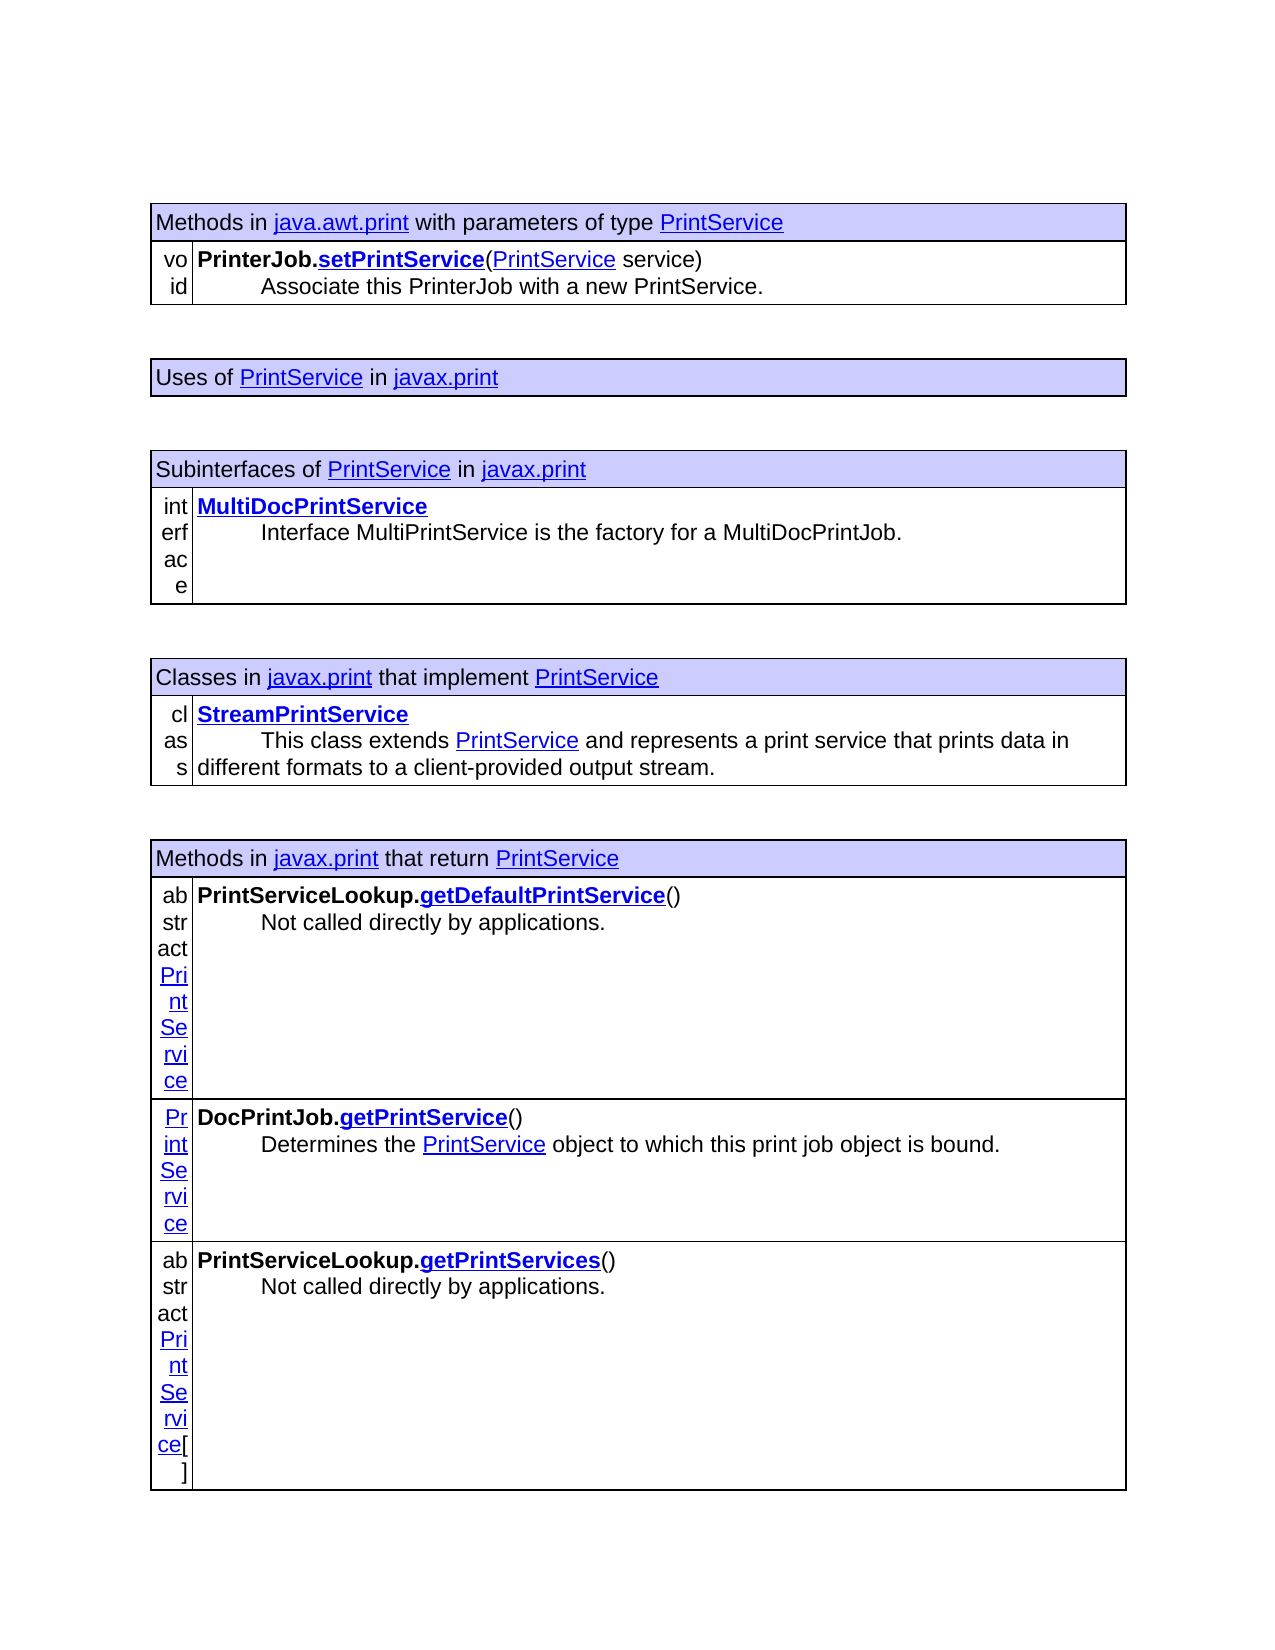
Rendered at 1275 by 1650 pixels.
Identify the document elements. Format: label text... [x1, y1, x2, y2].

table_cell DocPrintJob.getPrintService() Determines the PrintService object to which this print job object is bound. [193, 1100, 1125, 1241]
table_cell PrintServiceLookup.getDefaultPrintService() Not called directly by applications. [193, 878, 1125, 1098]
table_cell StreamPrintService This class extends PrintService and represents a print service that prints data in different formats to a client-provided output stream. [193, 696, 1125, 785]
table_header Methods in javax.print that return PrintService [152, 841, 1125, 876]
table_cell PrintService [152, 1100, 192, 1241]
table_header Methods in java.awt.print with parameters of type PrintService [152, 204, 1125, 240]
table_cell PrinterJob.setPrintService(PrintService service) Associate this PrinterJob with a new PrintService. [193, 242, 1125, 304]
table_cell void [152, 242, 192, 304]
table_cell interface [152, 488, 192, 603]
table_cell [152, 1242, 192, 1489]
table_header Classes in javax.print that implement PrintService [152, 659, 1125, 695]
table_cell PrintServiceLookup.getPrintServices() Not called directly by applications. [193, 1242, 1125, 1489]
table_cell MultiDocPrintService Interface MultiPrintService is the factory for a MultiDocPrintJob. [193, 488, 1125, 603]
table_cell class [152, 696, 192, 785]
table_header Uses of PrintService in javax.print [152, 360, 1125, 395]
table_cell abstract PrintService [152, 878, 192, 1098]
table_header Subinterfaces of PrintService in javax.print [152, 451, 1125, 487]
